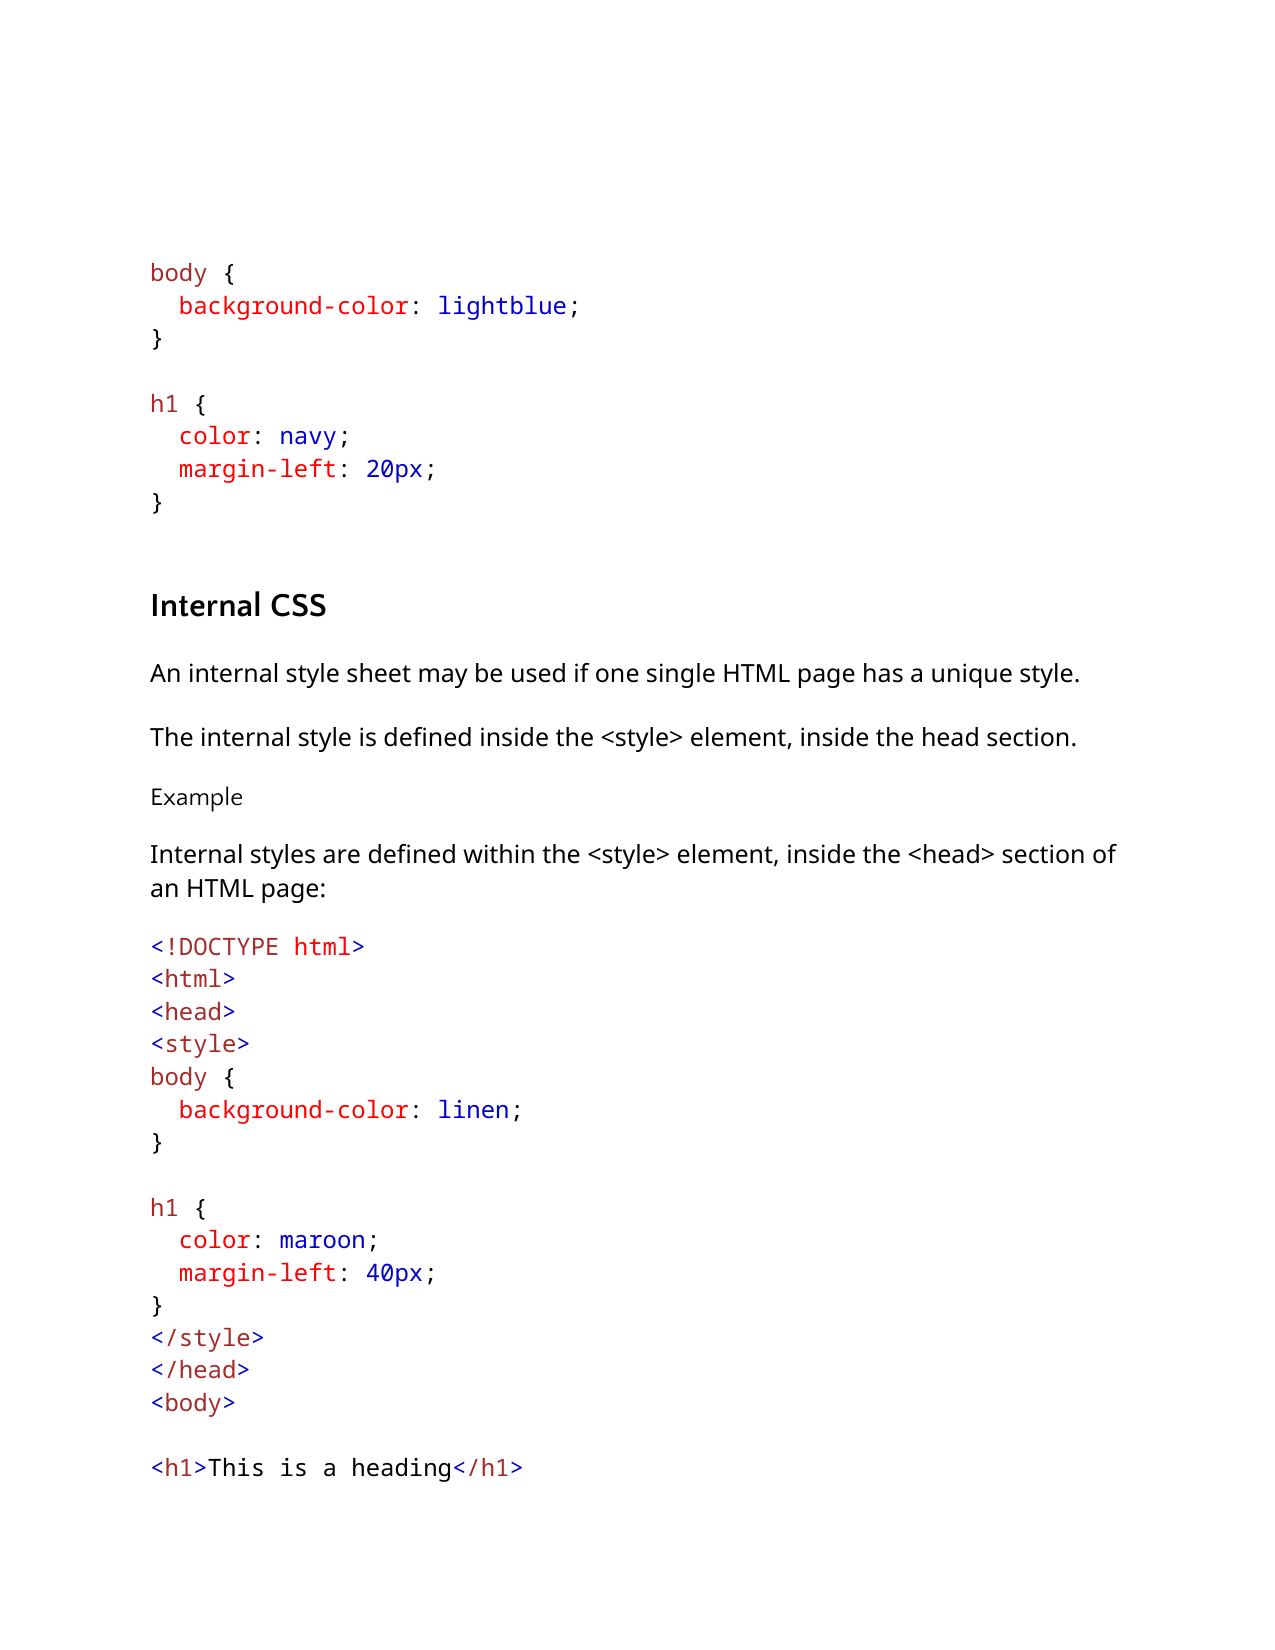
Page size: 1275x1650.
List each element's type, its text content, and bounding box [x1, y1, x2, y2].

text An internal style sheet may be used if one single HTML page has a unique style. [150, 656, 1125, 689]
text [150, 929, 1125, 1484]
subtitle Internal CSS [150, 588, 1125, 626]
text body { background-color: lightblue; } h1 { color: navy; margin-left: 20px; } [150, 256, 1125, 517]
subtitle Example [150, 784, 1125, 811]
text The internal style is defined inside the <style> element, inside the head section. [150, 719, 1125, 754]
text Internal styles are defined within the <style> element, inside the <head> section of an HTML page: [150, 836, 1125, 904]
